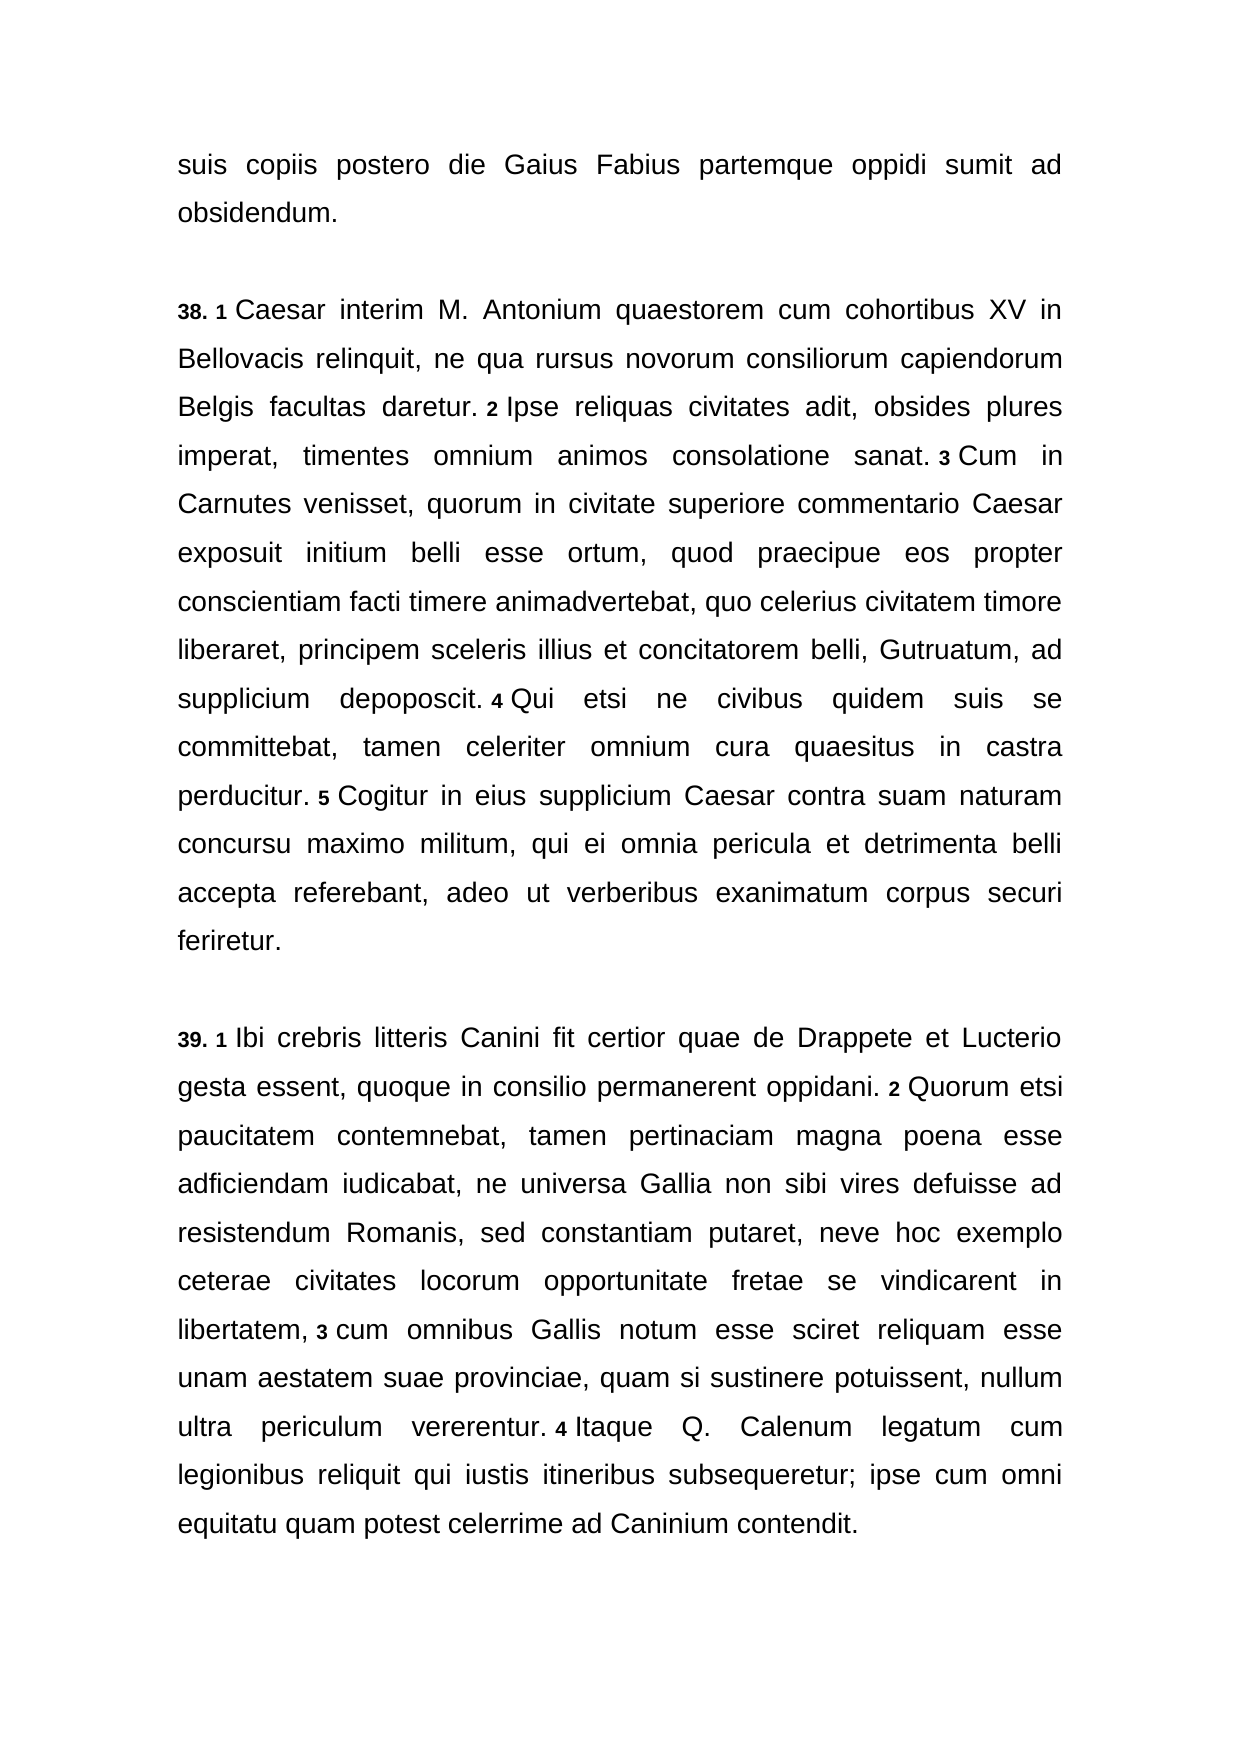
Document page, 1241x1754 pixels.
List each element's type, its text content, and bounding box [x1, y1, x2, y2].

text 39. 1 Ibi crebris litteris Canini fit certior quae de Drappete et Lucterio gesta essent, quoque in consilio permanerent oppidani. 2 Quorum etsi paucitatem contemnebat, tamen pertinaciam magna poena esse adficiendam iudicabat, ne universa Gallia non sibi vires defuisse ad resistendum Romanis, sed constantiam putaret, neve hoc exemplo ceterae civitates locorum opportunitate fretae se vindicarent in libertatem, 3 cum omnibus Gallis notum esse sciret reliquam esse unam aestatem suae provinciae, quam si sustinere potuissent, nullum ultra periculum vererentur. 4 Itaque Q. Calenum legatum cum legionibus reliquit qui iustis itineribus subsequeretur; ipse cum omni equitatu quam potest celerrime ad Caninium contendit. [177, 1021, 1063, 1539]
text 38. 1 Caesar interim M. Antonium quaestorem cum cohortibus XV in Bellovacis relinquit, ne qua rursus novorum consiliorum capiendorum Belgis facultas daretur. 2 Ipse reliquas civitates adit, obsides plures imperat, timentes omnium animos consolatione sanat. 3 Cum in Carnutes venisset, quorum in civitate superiore commentario Caesar exposuit initium belli esse ortum, quod praecipue eos propter conscientiam facti timere animadvertebat, quo celerius civitatem timore liberaret, principem sceleris illius et concitatorem belli, Gutruatum, ad supplicium depoposcit. 4 Qui etsi ne civibus quidem suis se committebat, tamen celeriter omnium cura quaesitus in castra perducitur. 5 Cogitur in eius supplicium Caesar contra suam naturam concursu maximo militum, qui ei omnia pericula et detrimenta belli accepta referebant, adeo ut verberibus exanimatum corpus securi feriretur. [177, 293, 1063, 957]
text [177, 148, 1063, 228]
